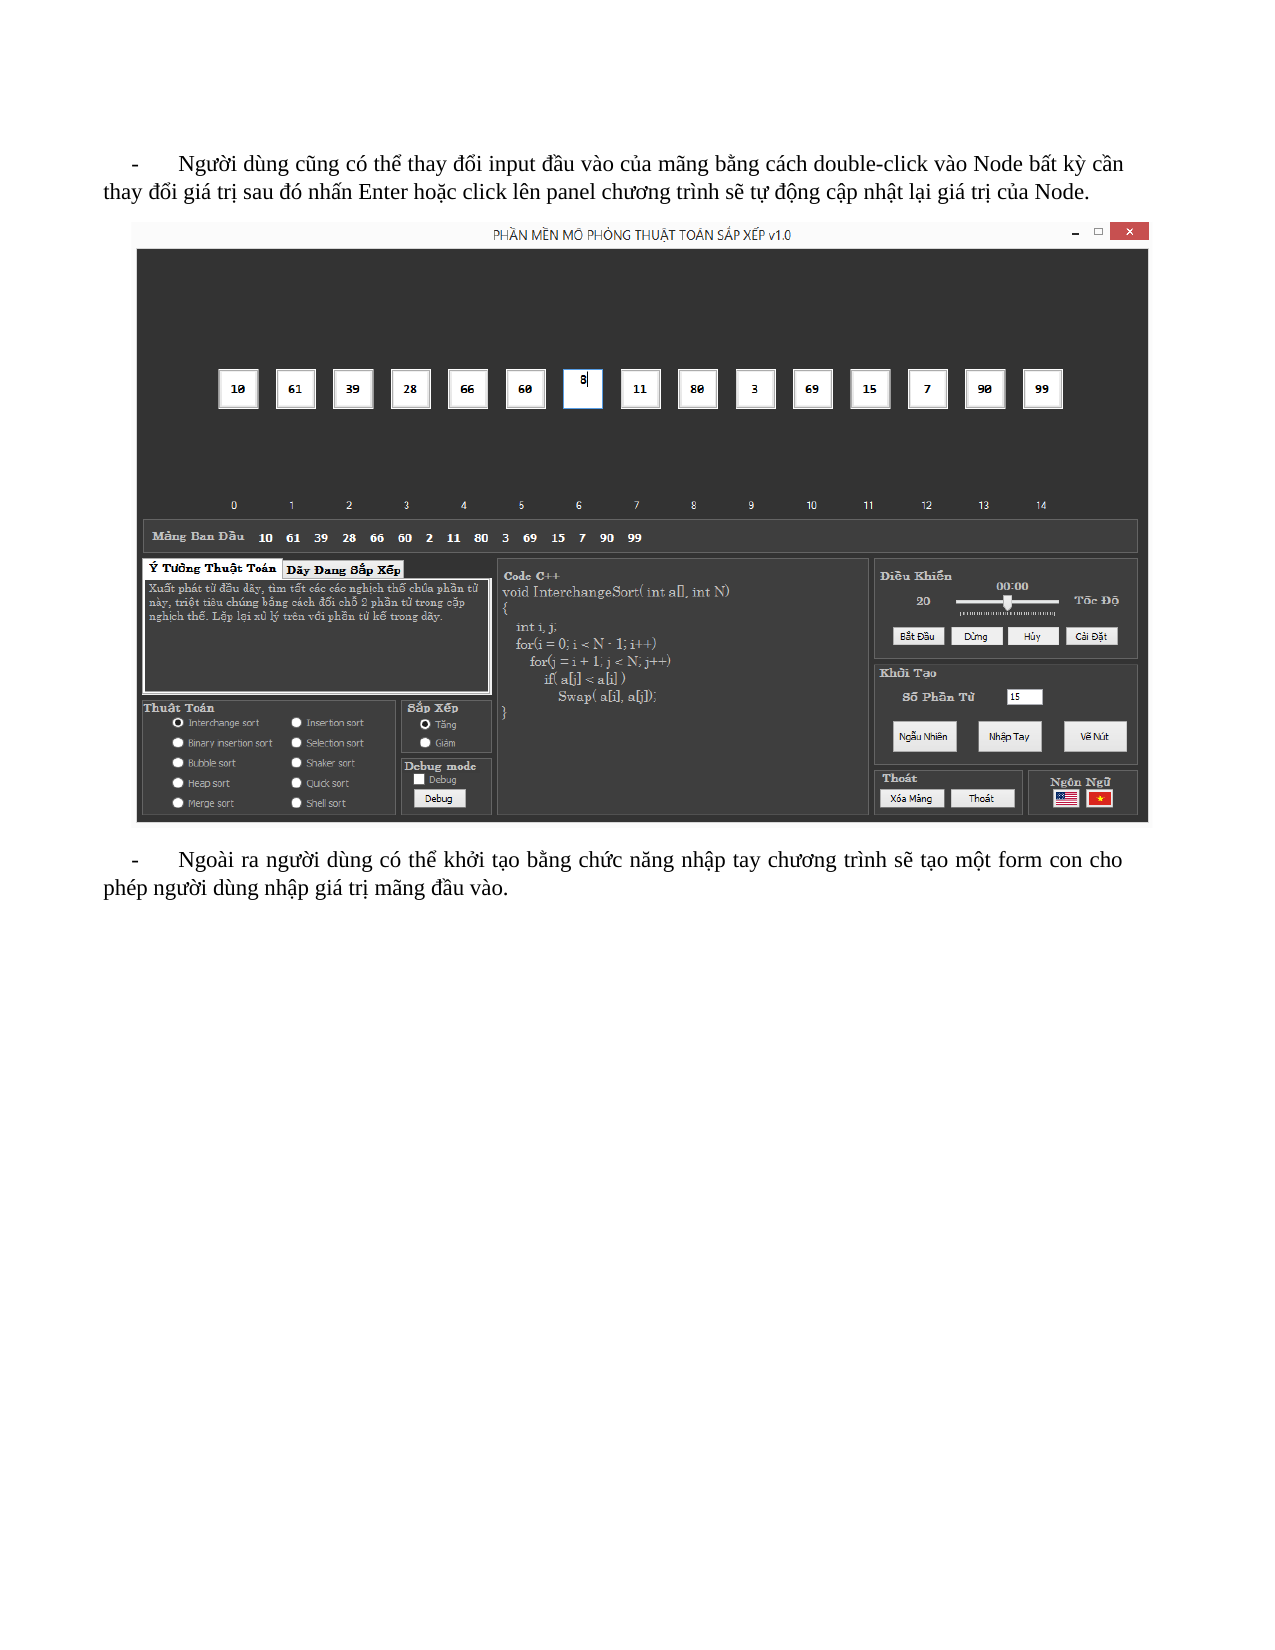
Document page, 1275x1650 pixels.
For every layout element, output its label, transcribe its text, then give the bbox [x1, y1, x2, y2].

picture [131, 222, 1153, 828]
list Người dùng cũng có thể thay đổi input đầu vào của mãng bằng cách double-click vào Node bất kỳ cần thay đổi giá trị sau đó nhấn Enter hoặc click lên panel chương trình sẽ tự động cập nhật lại giá trị của Node. [103, 150, 1125, 204]
list Ngoài ra người dùng có thể khởi tạo bằng chức năng nhập tay chương trình sẽ tạo một form con cho phép người dùng nhập giá trị mãng đầu vào. [103, 846, 1125, 900]
